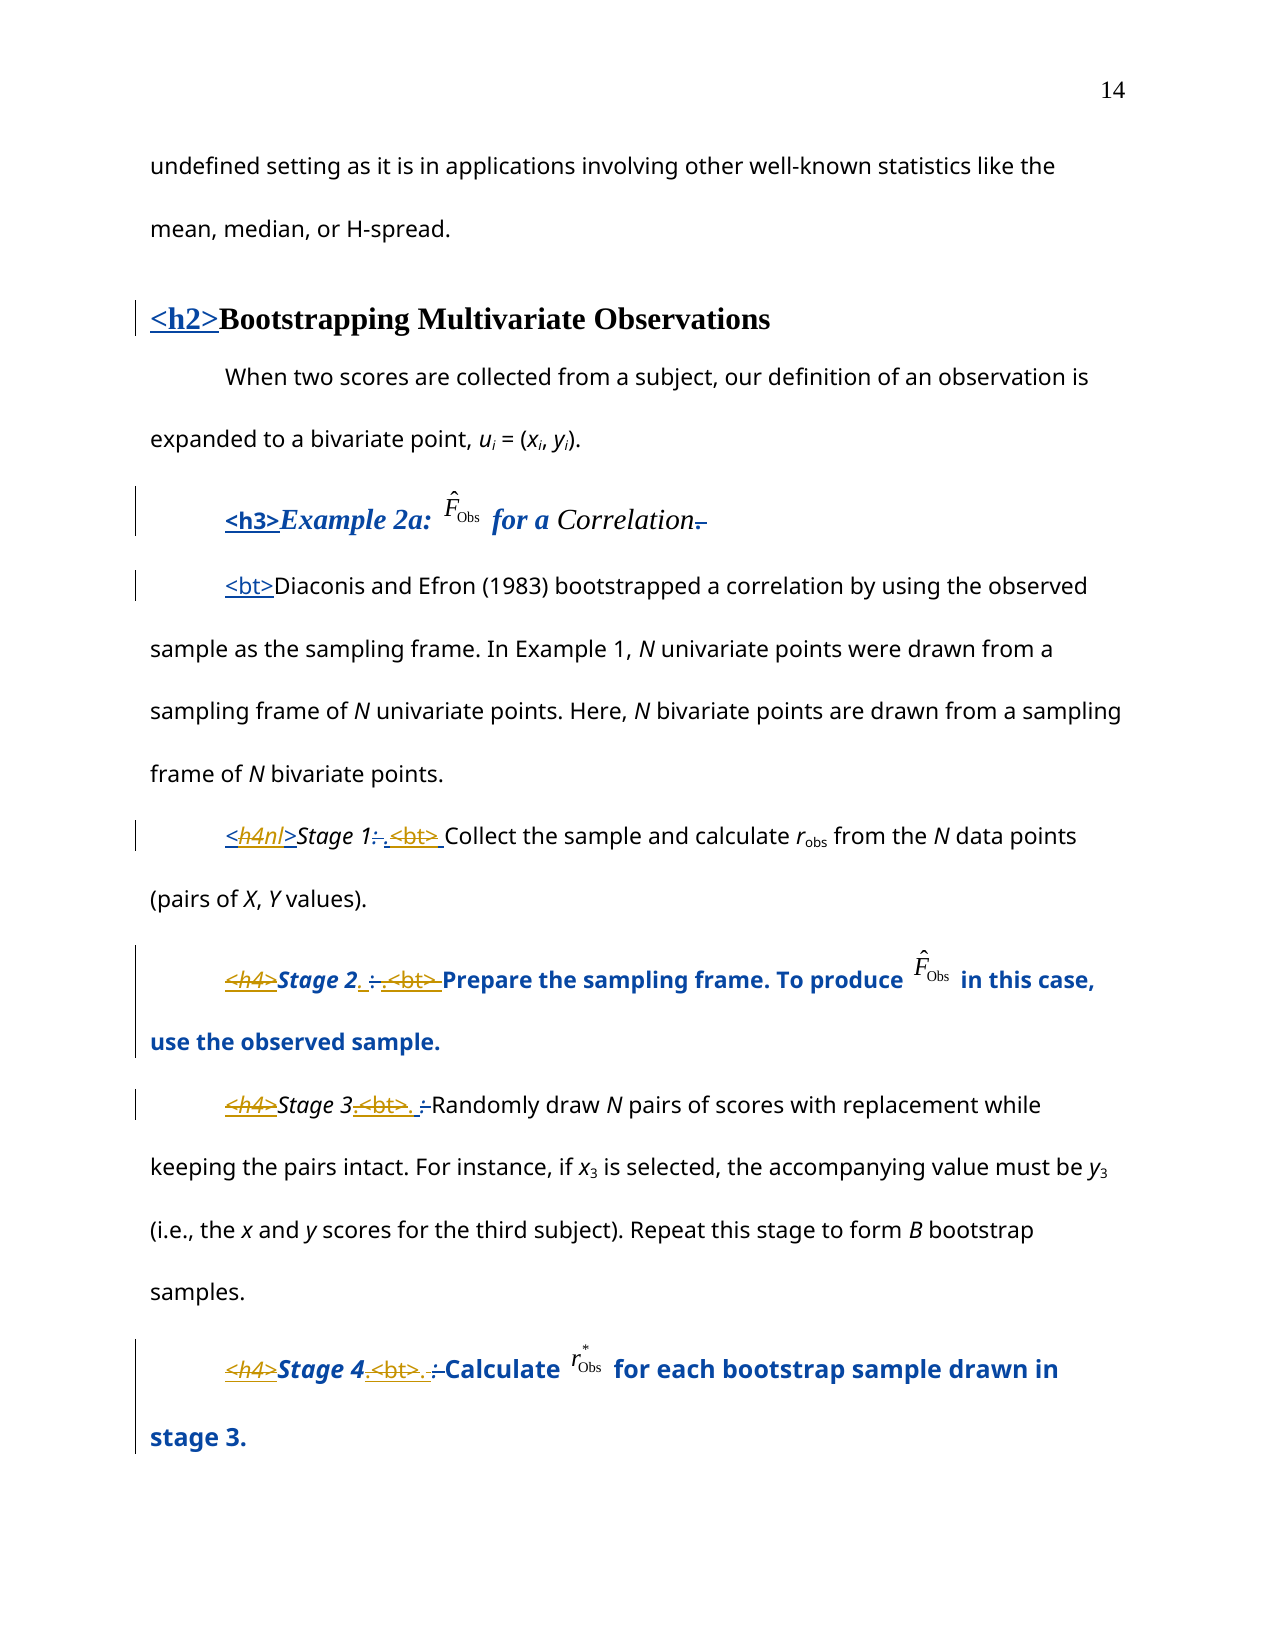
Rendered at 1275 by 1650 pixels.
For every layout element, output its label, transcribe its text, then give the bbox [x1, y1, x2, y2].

subtitle Bootstrapping Multivariate Observations [150, 300, 1125, 336]
text Stage 4Calculate for each bootstrap sample drawn in stage 3. [150, 1339, 1125, 1454]
text Stage 1Collect the sample and calculate robs from the N data points (pairs of X, Y values). [150, 820, 1125, 914]
text Stage 3Randomly draw N pairs of scores with replacement while keeping the pairs intact. For instance, if x3 is selected, the accompanying value must be y3 (i.e., the x and y scores for the third subject). Repeat this stage to form B bootstrap samples. [150, 1089, 1125, 1307]
text Stage 2Prepare the sampling frame. To produce in this case, use the observed sample. [150, 945, 1125, 1057]
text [150, 150, 1125, 244]
text When two scores are collected from a subject, our deﬁnition of an observation is expanded to a bivariate point, ui = (xi, yi). [150, 361, 1125, 455]
text Example 2a: for a Correlation [150, 486, 1125, 536]
text Diaconis and Efron (1983) bootstrapped a correlation by using the observed sample as the sampling frame. In Example 1, N univariate points were drawn from a sampling frame of N univariate points. Here, N bivariate points are drawn from a sampling frame of N bivariate points. [150, 570, 1125, 789]
